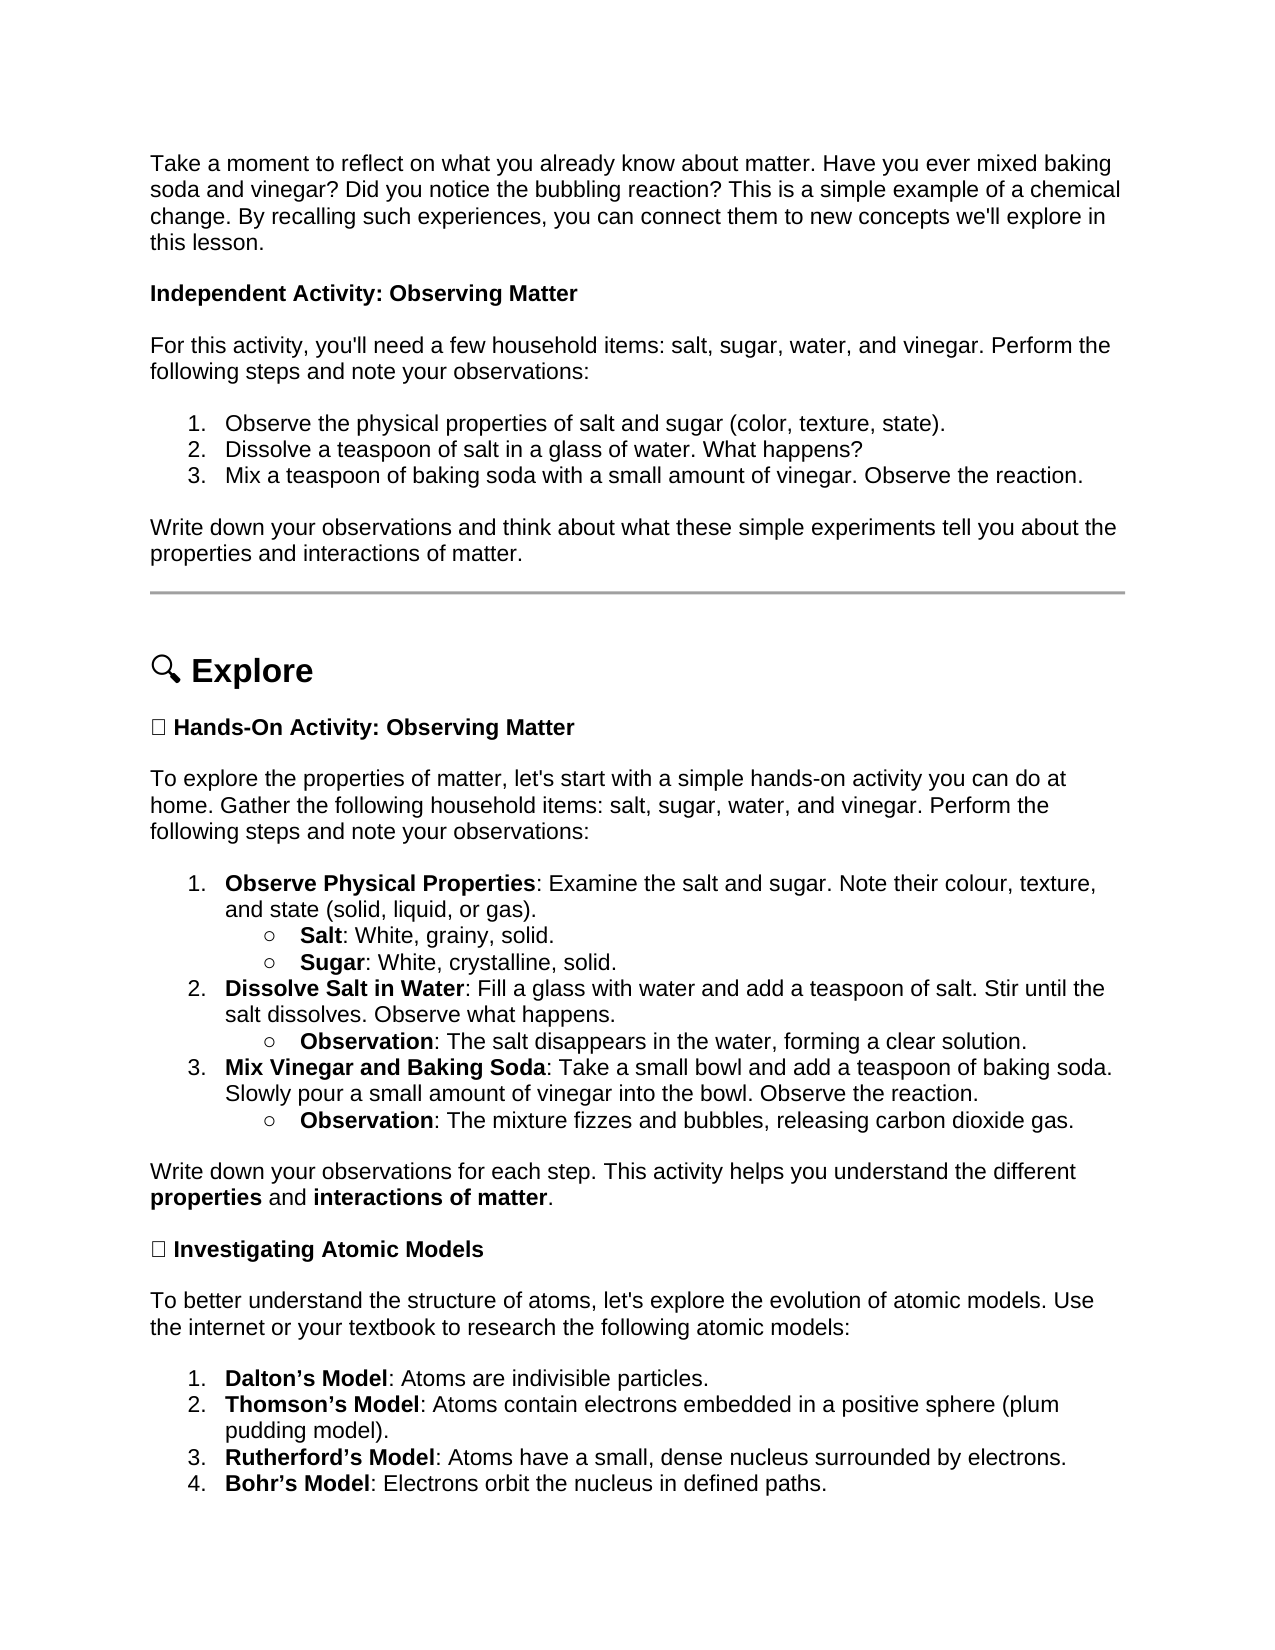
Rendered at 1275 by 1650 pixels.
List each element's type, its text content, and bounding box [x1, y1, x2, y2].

list Salt: White, grainy, solid. [262, 922, 1125, 948]
subtitle 🧪 Hands-On Activity: Observing Matter [150, 714, 1125, 740]
list Mix Vinegar and Baking Soda: Take a small bowl and add a teaspoon of baking soda. Slowly pour a small amount of vinegar into the bowl. Observe the reaction. [187, 1054, 1125, 1107]
list Dissolve Salt in Water: Fill a glass with water and add a teaspoon of salt. Stir until the salt dissolves. Observe what happens. [187, 975, 1125, 1028]
list Observation: The mixture fizzes and bubbles, releasing carbon dioxide gas. [262, 1107, 1125, 1133]
text Write down your observations for each step. This activity helps you understand the different properties and interactions of matter. [150, 1158, 1125, 1211]
text Write down your observations and think about what these simple experiments tell you about the properties and interactions of matter. [150, 513, 1125, 566]
list Thomson’s Model: Atoms contain electrons embedded in a positive sphere (plum pudding model). [187, 1391, 1125, 1444]
text To explore the properties of matter, let's start with a simple hands-on activity you can do at home. Gather the following household items: salt, sugar, water, and vinegar. Perform the following steps and note your observations: [150, 765, 1125, 844]
list Dalton’s Model: Atoms are indivisible particles. [187, 1365, 1125, 1391]
list Observation: The salt disappears in the water, forming a clear solution. [262, 1028, 1125, 1054]
text To better understand the structure of atoms, let's explore the evolution of atomic models. Use the internet or your textbook to research the following atomic models: [150, 1287, 1125, 1340]
list Bohr’s Model: Electrons orbit the nucleus in defined paths. [187, 1470, 1125, 1497]
list Observe Physical Properties: Examine the salt and sugar. Note their colour, texture, and state (solid, liquid, or gas). [187, 869, 1125, 922]
subtitle Independent Activity: Observing Matter [150, 280, 1125, 307]
list Observe the physical properties of salt and sugar (color, texture, state). [187, 409, 1125, 436]
list Sugar: White, crystalline, solid. [262, 948, 1125, 975]
list Mix a teaspoon of baking soda with a small amount of vinegar. Observe the reaction. [187, 462, 1125, 488]
subtitle 🔬 Investigating Atomic Models [150, 1236, 1125, 1262]
text Take a moment to reflect on what you already know about matter. Have you ever mixed baking soda and vinegar? Did you notice the bubbling reaction? This is a simple example of a chemical change. By recalling such experiences, you can connect them to new concepts we'll explore in this lesson. [150, 150, 1125, 255]
subtitle 🔍 Explore [150, 651, 1125, 689]
list Rutherford’s Model: Atoms have a small, dense nucleus surrounded by electrons. [187, 1444, 1125, 1470]
list Dissolve a teaspoon of salt in a glass of water. What happens? [187, 436, 1125, 462]
text For this activity, you'll need a few household items: salt, sugar, water, and vinegar. Perform the following steps and note your observations: [150, 332, 1125, 384]
